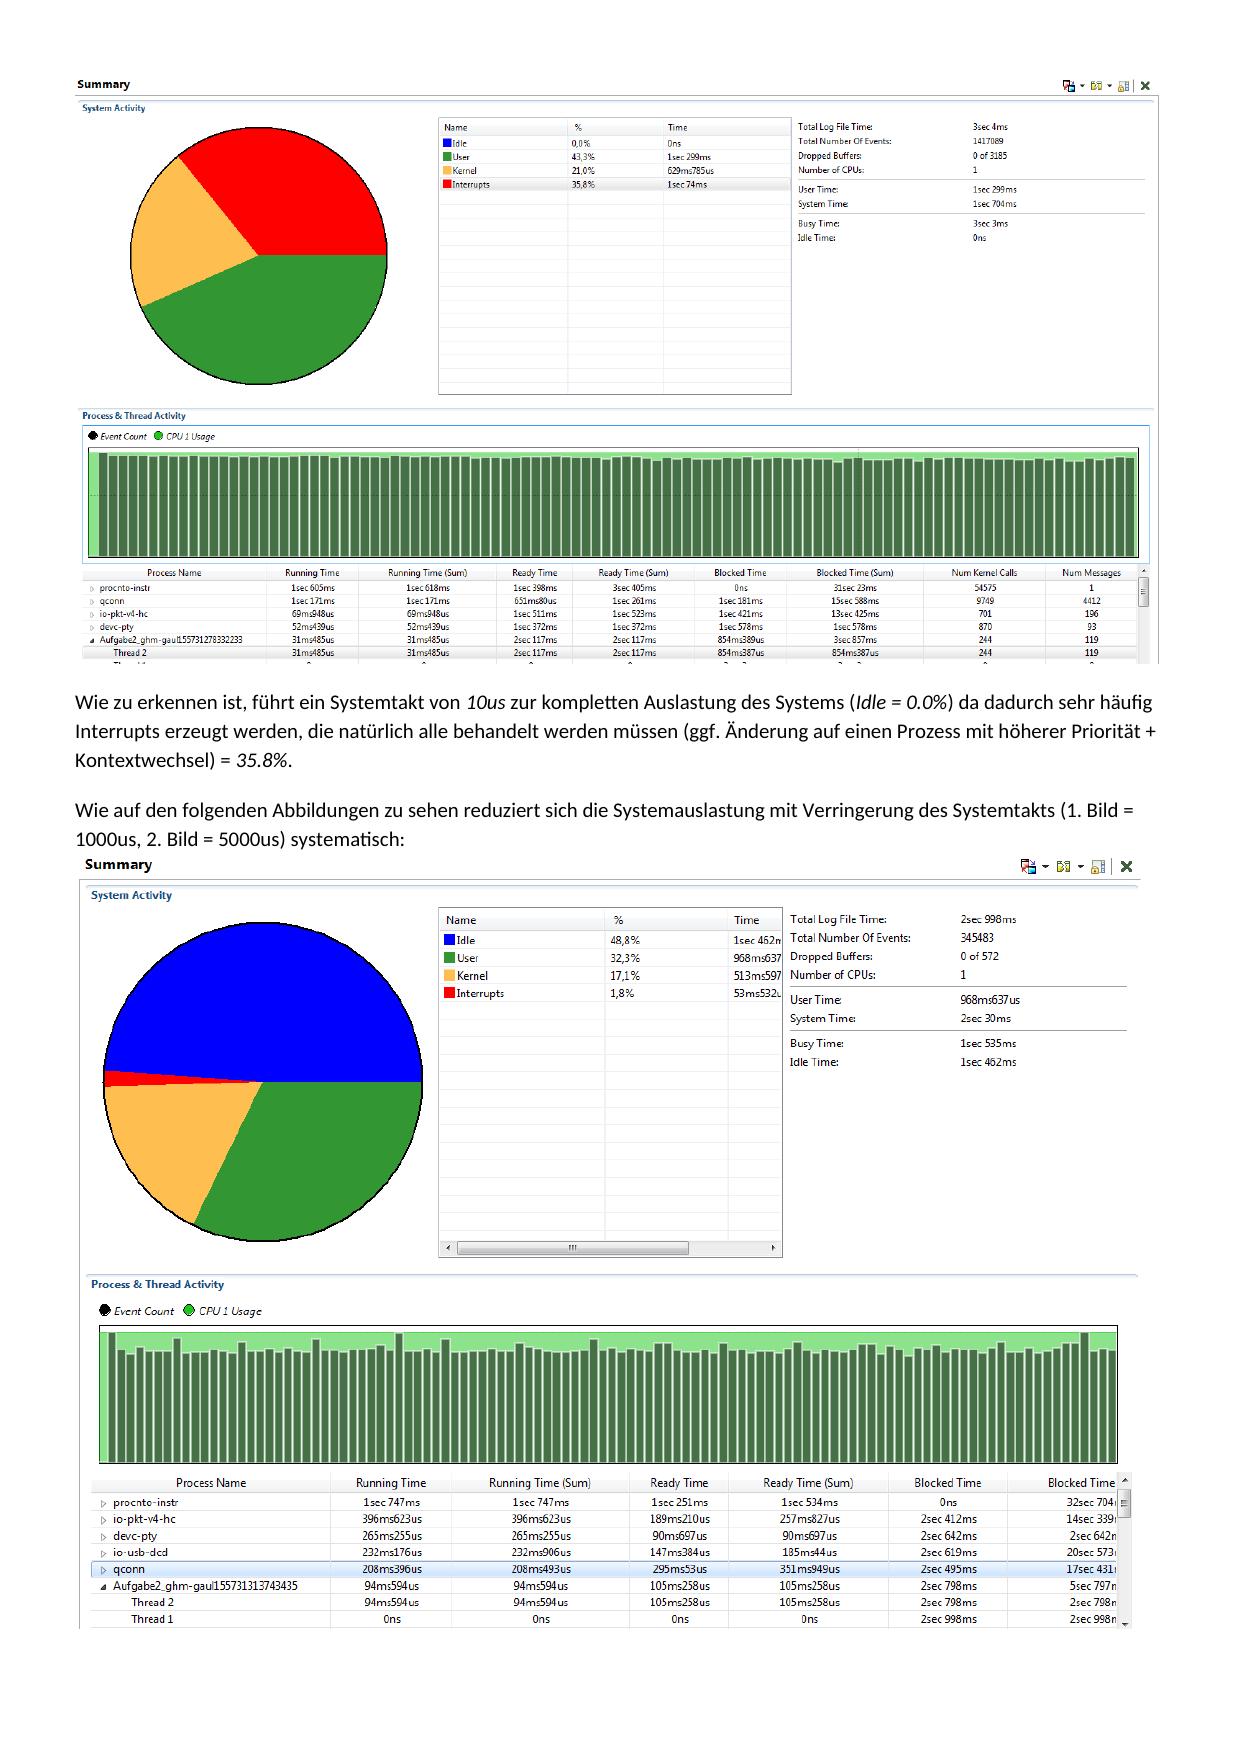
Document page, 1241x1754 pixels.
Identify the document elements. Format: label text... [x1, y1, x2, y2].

text Wie zu erkennen ist, führt ein Systemtakt von 10us zur kompletten Auslastung des Systems (Idle = 0.0%) da dadurch sehr häufig Interrupts erzeugt werden, die natürlich alle behandelt werden müssen (ggf. Änderung auf einen Prozess mit höherer Priorität + Kontextwechsel) = 35.8%. [75, 689, 1165, 773]
picture [75, 75, 1160, 664]
picture [75, 856, 1141, 1629]
